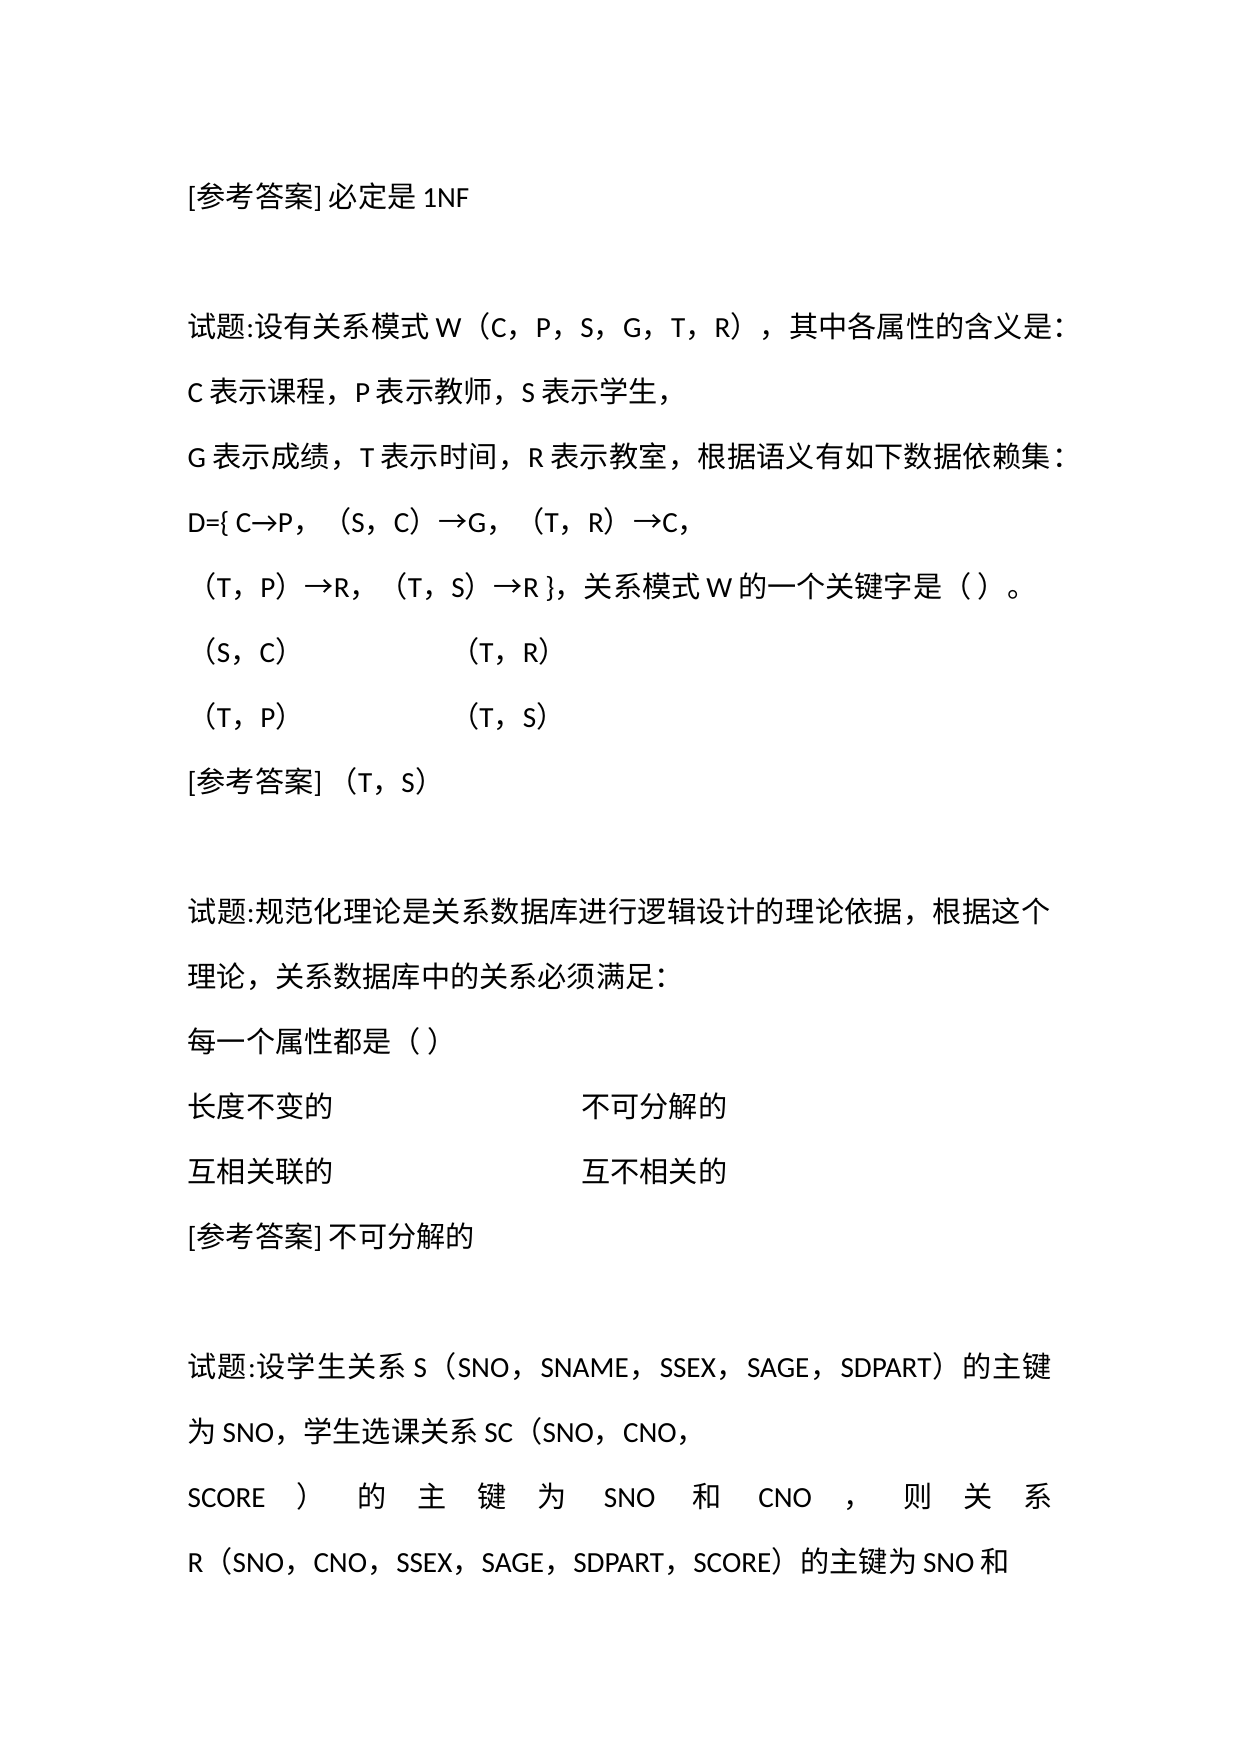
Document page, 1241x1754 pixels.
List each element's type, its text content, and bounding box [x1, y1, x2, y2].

text 长度不变的 不可分解的 [187, 1072, 1053, 1137]
text 试题:规范化理论是关系数据库进行逻辑设计的理论依据，根据这个理论，关系数据库中的关系必须满足： [187, 877, 1053, 1007]
text 每一个属性都是（ ） [187, 1007, 1053, 1072]
text G表示成绩，T表示时间，R表示教室，根据语义有如下数据依赖集：D={ C→P，（S，C）→G，（T，R）→C， [187, 422, 1053, 552]
text SCORE）的主键为SNO和CNO，则关系R（SNO，CNO，SSEX，SAGE，SDPART，SCORE）的主键为SNO和 [187, 1462, 1053, 1592]
text 试题:设学生关系S（SNO，SNAME，SSEX，SAGE，SDPART）的主键为SNO，学生选课关系SC（SNO，CNO， [187, 1332, 1053, 1462]
text 试题:设有关系模式W（C，P，S，G，T，R），其中各属性的含义是：C表示课程，P表示教师，S表示学生， [187, 292, 1053, 422]
text [参考答案] 不可分解的 [187, 1202, 1053, 1267]
text [参考答案] 必定是1NF [187, 162, 1053, 227]
text （T，P） （T，S） [187, 682, 1053, 747]
text （T，P）→R，（T，S）→R }，关系模式W的一个关键字是（ ）。 [187, 552, 1053, 617]
text 互相关联的 互不相关的 [187, 1137, 1053, 1202]
text （S，C） （T，R） [187, 617, 1053, 682]
text [参考答案] （T，S） [187, 747, 1053, 812]
